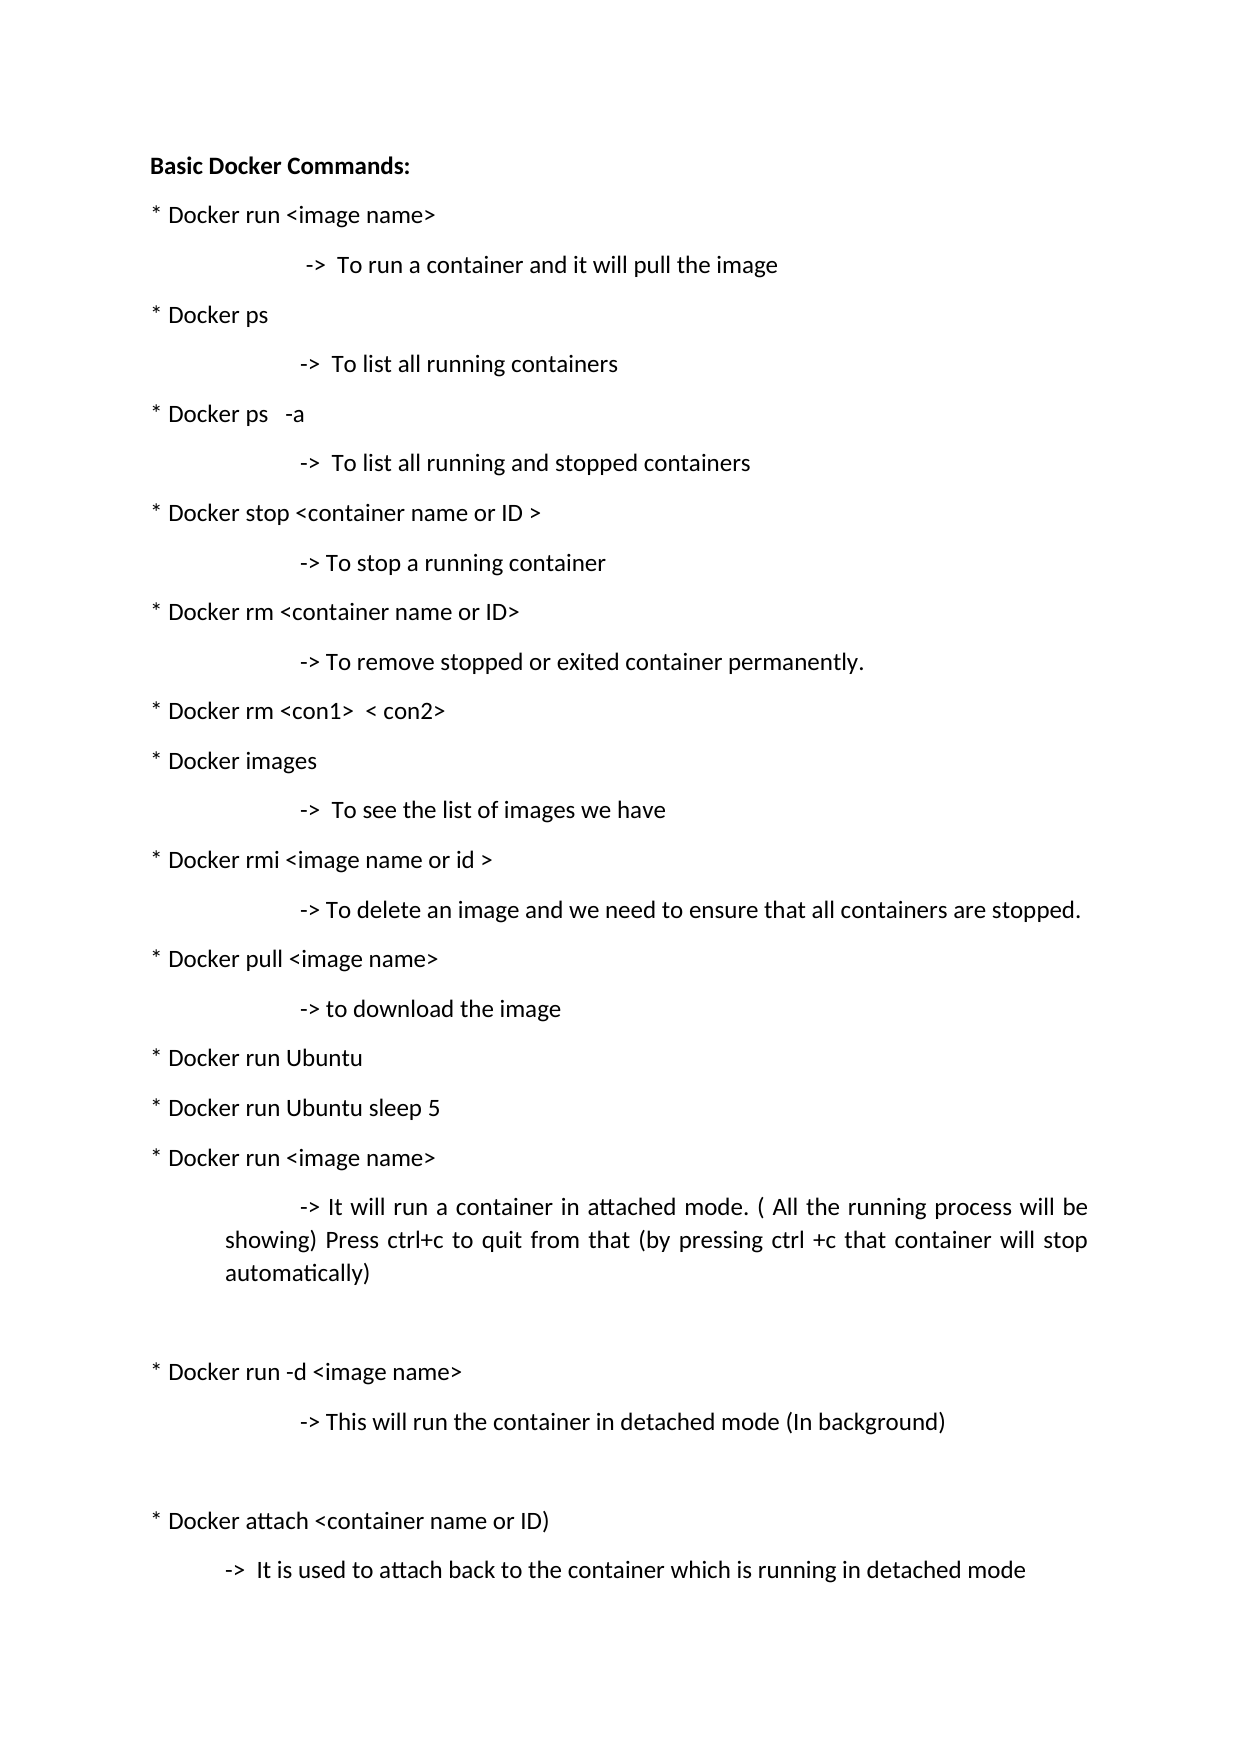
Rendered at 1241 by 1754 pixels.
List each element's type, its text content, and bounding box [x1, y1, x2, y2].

text * Docker ps -a [150, 398, 1090, 428]
text * Docker run Ubuntu [150, 1042, 1090, 1073]
text -> To delete an image and we need to ensure that all containers are stopped. [225, 894, 1090, 924]
text * Docker rm <container name or ID> [150, 596, 1090, 627]
text * Docker rmi <image name or id > [150, 844, 1090, 875]
text * Docker run Ubuntu sleep 5 [150, 1092, 1090, 1123]
text -> to download the image [150, 993, 1090, 1023]
text -> To list all running containers [225, 348, 1090, 379]
text -> To run a container and it will pull the image [225, 249, 1090, 280]
text * Docker run -d <image name> [150, 1356, 1090, 1387]
text -> To list all running and stopped containers [225, 447, 1090, 478]
text -> It is used to attach back to the container which is running in detached mode [225, 1554, 1090, 1585]
text -> To see the list of images we have [225, 794, 1090, 825]
text Basic Docker Commands: [150, 150, 1090, 181]
text -> To remove stopped or exited container permanently. [225, 646, 1090, 676]
text * Docker run <image name> [150, 199, 1090, 230]
text * Docker ps [150, 299, 1090, 329]
text * Docker stop <container name or ID > [150, 497, 1090, 528]
text * Docker attach <container name or ID) [150, 1505, 1090, 1536]
text * Docker pull <image name> [150, 943, 1090, 974]
text * Docker run <image name> [150, 1142, 1090, 1172]
text * Docker rm <con1> < con2> [150, 695, 1090, 726]
text -> To stop a running container [225, 547, 1090, 577]
text -> It will run a container in attached mode. ( All the running process will be showing) Press ctrl+c to quit from that (by pressing ctrl +c that container will stop automatically) [225, 1191, 1090, 1288]
text * Docker images [150, 745, 1090, 776]
text -> This will run the container in detached mode (In background) [225, 1406, 1090, 1436]
